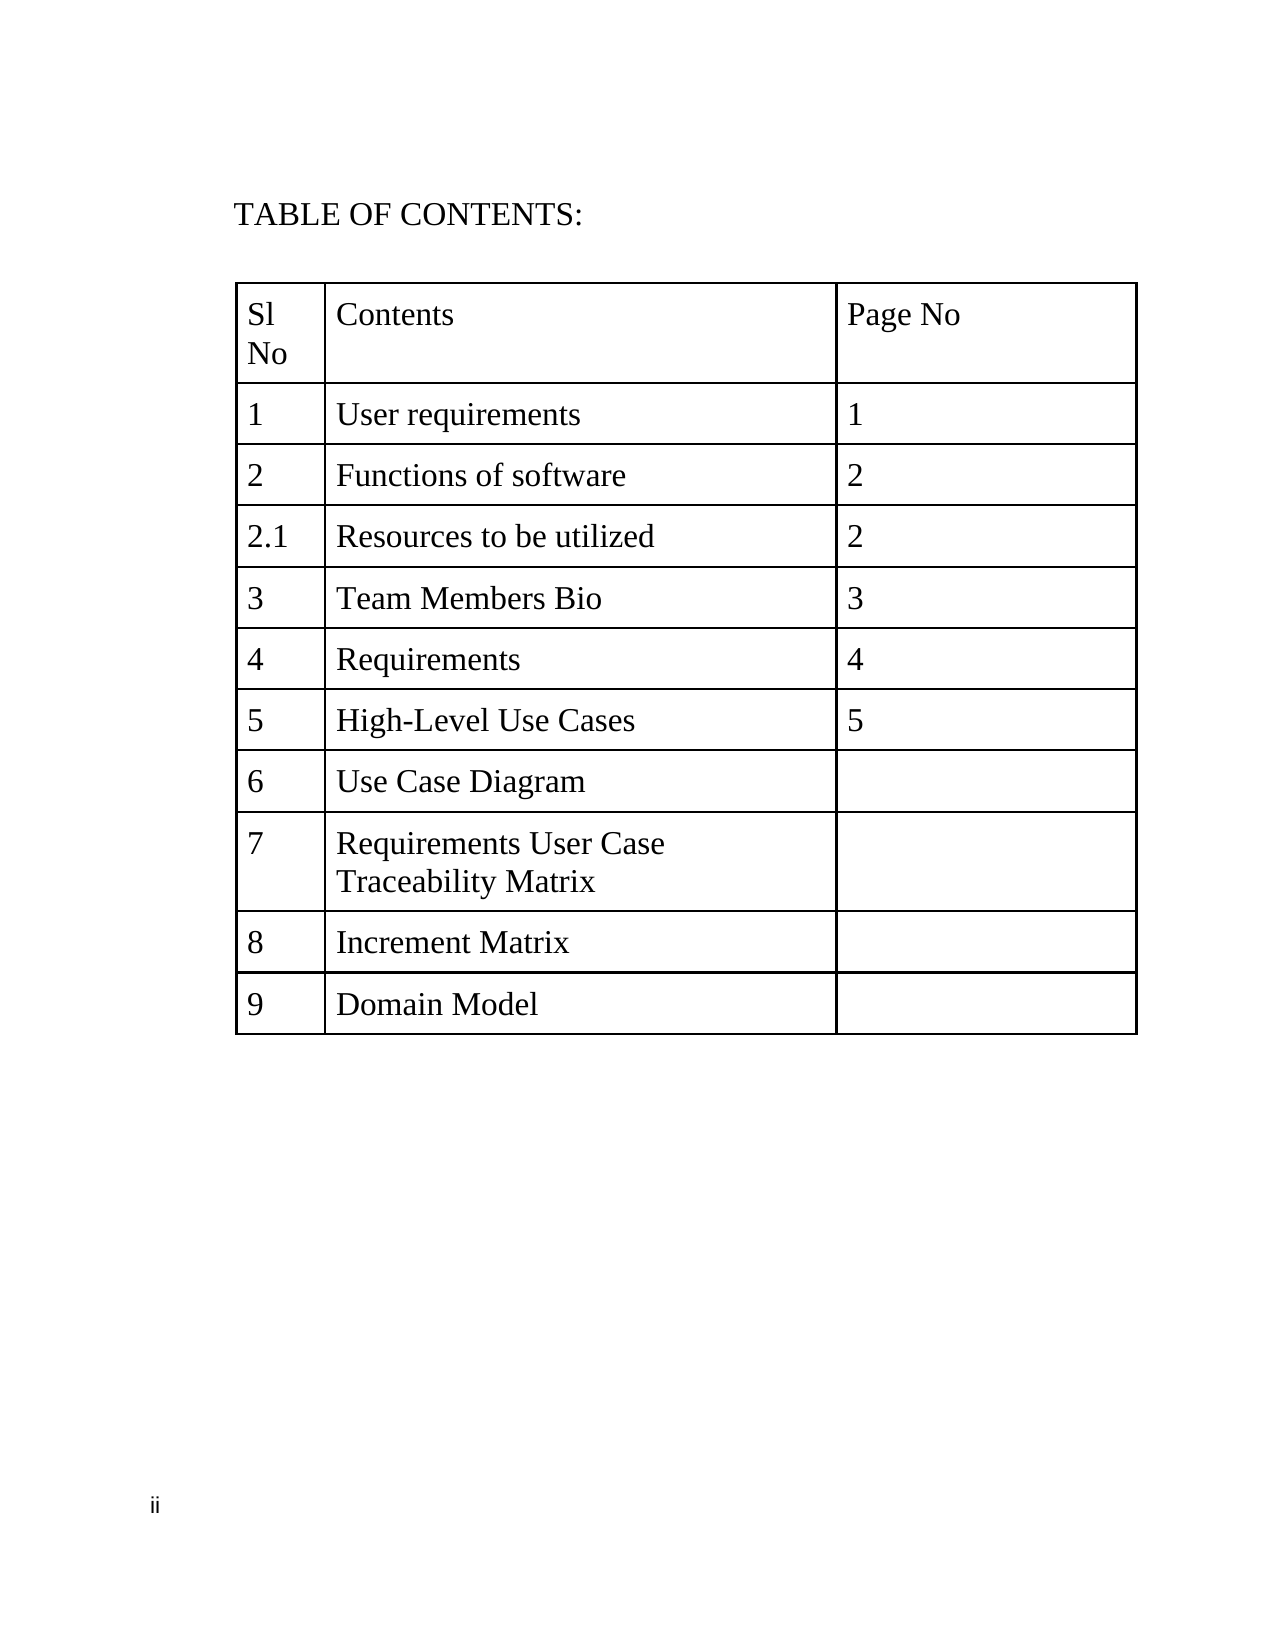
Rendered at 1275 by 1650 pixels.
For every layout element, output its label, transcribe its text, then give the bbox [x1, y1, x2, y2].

table_cell 5 [838, 690, 1135, 749]
table_cell 1 [238, 384, 324, 443]
table_cell Requirements [326, 629, 835, 688]
table_cell Resources to be utilized [326, 506, 835, 566]
table_cell 1 [838, 384, 1135, 443]
table_cell [838, 751, 1135, 811]
table_cell 6 [238, 751, 324, 811]
table_cell Increment Matrix [326, 912, 835, 971]
table_cell 2 [838, 506, 1135, 566]
table_cell [838, 813, 1135, 910]
table_cell 4 [238, 629, 324, 688]
table_cell Use Case Diagram [326, 751, 835, 811]
table_cell 3 [838, 568, 1135, 627]
table_cell Team Members Bio [326, 568, 835, 627]
table_cell Functions of software [326, 445, 835, 504]
table_cell Requirements User Case Traceability Matrix [326, 813, 835, 910]
table_header Sl No [238, 284, 324, 382]
table_cell 4 [838, 629, 1135, 688]
table_cell 8 [238, 912, 324, 971]
table_cell High-Level Use Cases [326, 690, 835, 749]
table_cell 5 [238, 690, 324, 749]
table_cell 3 [238, 568, 324, 627]
table_cell [838, 912, 1135, 971]
table_cell 2 [838, 445, 1135, 504]
table_header Page No [838, 284, 1135, 382]
table_cell 2.1 [238, 506, 324, 566]
table_cell Domain Model [326, 974, 835, 1033]
text TABLE OF CONTENTS: [225, 194, 1125, 232]
table_cell 9 [238, 974, 324, 1033]
table_cell [838, 974, 1135, 1033]
table_cell User requirements [326, 384, 835, 443]
table_cell 2 [238, 445, 324, 504]
table_header Contents [326, 284, 835, 382]
table_cell 7 [238, 813, 324, 910]
